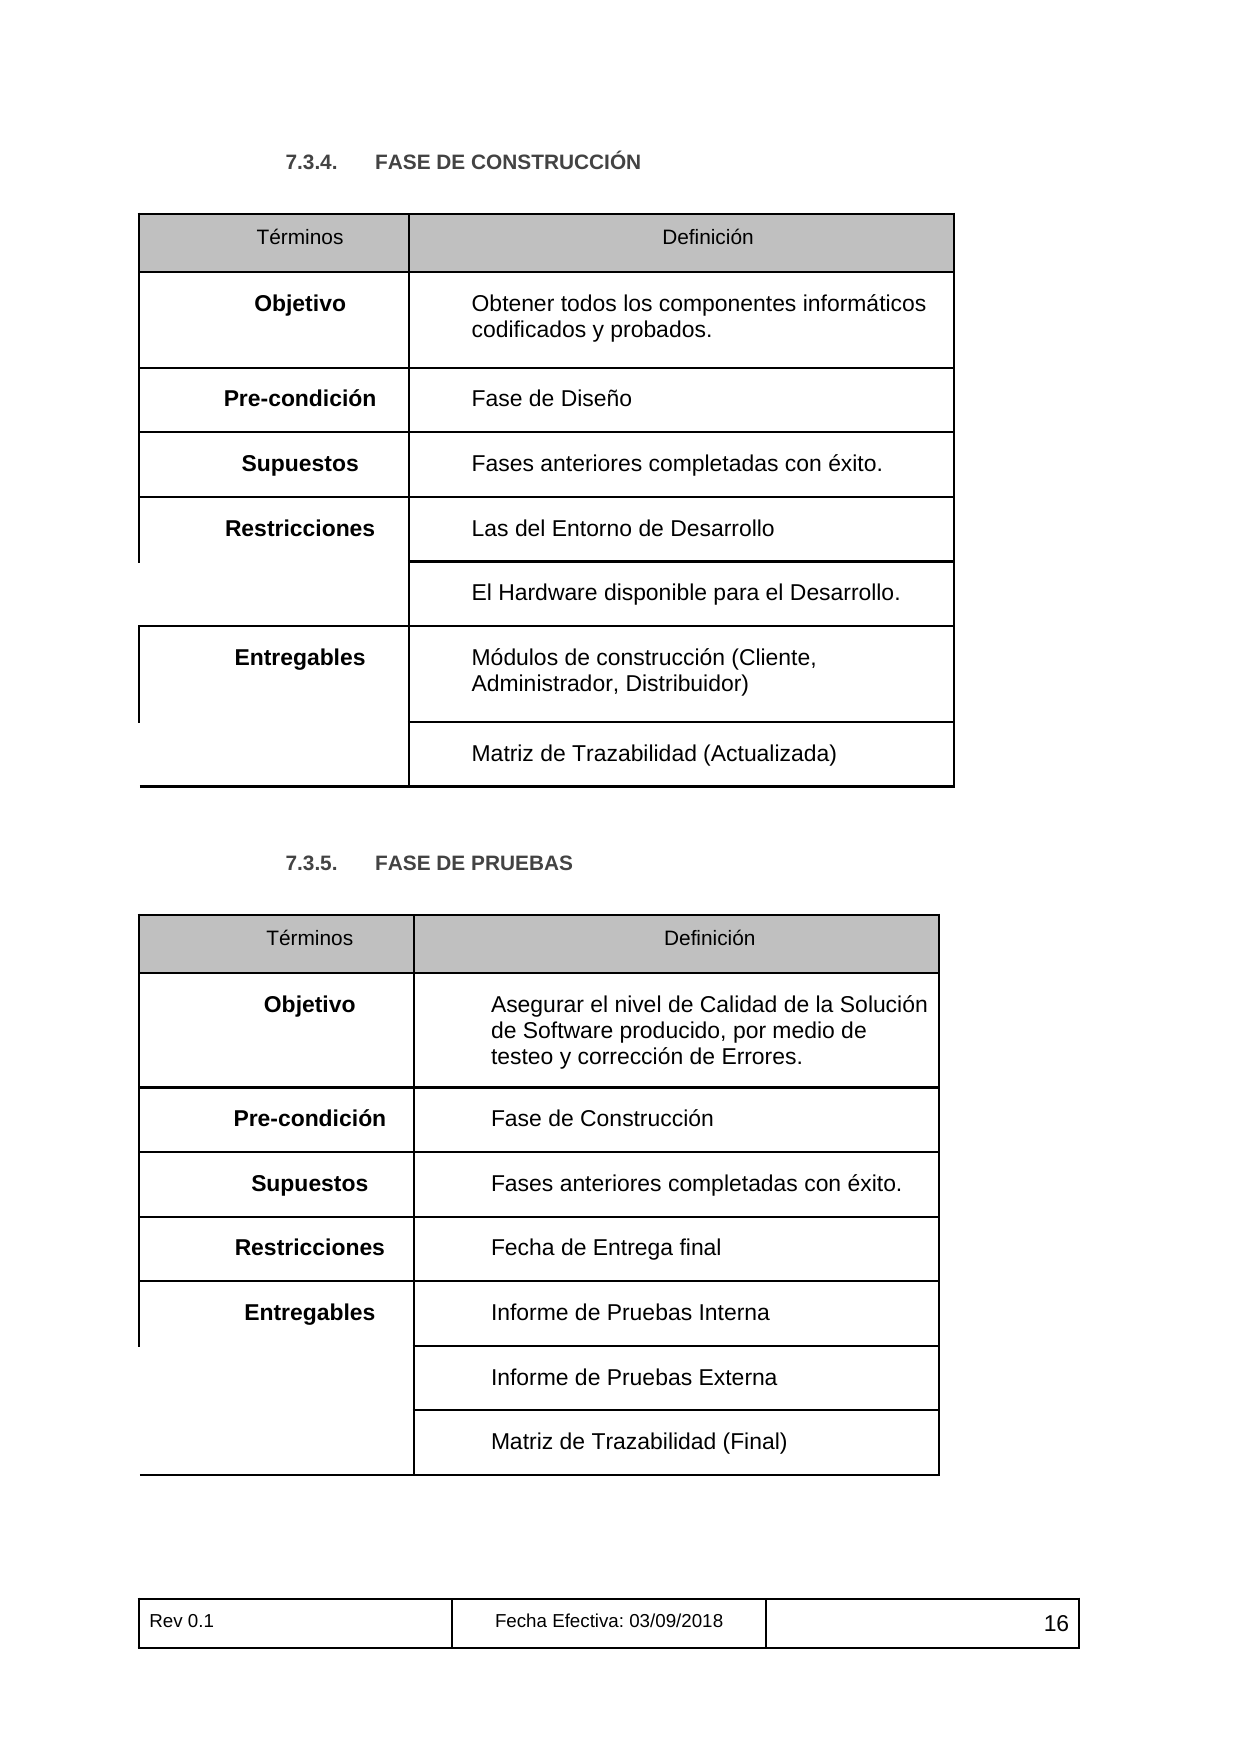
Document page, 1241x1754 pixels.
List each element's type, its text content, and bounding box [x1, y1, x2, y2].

table_cell Objetivo [140, 273, 408, 367]
table_cell Informe de Pruebas Interna [415, 1282, 938, 1345]
table_cell Fase de Diseño [410, 369, 953, 431]
table_header Términos [140, 215, 408, 271]
table_cell El Hardware disponible para el Desarrollo. [410, 563, 953, 625]
table_cell Entregables [139, 1282, 413, 1474]
table_cell Módulos de construcción (Cliente, Administrador, Distribuidor) [410, 627, 953, 721]
subtitle FASE DE CONSTRUCCIÓN [337, 150, 1090, 174]
table_cell Matriz de Trazabilidad (Actualizada) [410, 723, 953, 785]
table_cell Obtener todos los componentes informáticos codificados y probados. [410, 273, 953, 367]
table_header Definición [415, 916, 938, 972]
table_cell Informe de Pruebas Externa [415, 1347, 938, 1409]
table_cell Supuestos [140, 433, 408, 496]
table_cell Fases anteriores completadas con éxito. [410, 433, 953, 496]
table_cell Pre-condición [140, 1089, 413, 1151]
subtitle FASE DE PRUEBAS [337, 851, 1090, 875]
table_cell Las del Entorno de Desarrollo [410, 498, 953, 560]
table_header Definición [410, 215, 953, 271]
table_cell Fecha de Entrega final [415, 1218, 938, 1280]
table_cell Entregables [139, 627, 408, 785]
table_cell Restricciones [140, 1218, 413, 1280]
table_header Términos [140, 916, 413, 972]
table_cell Matriz de Trazabilidad (Final) [415, 1411, 938, 1474]
table_cell Objetivo [140, 974, 413, 1086]
table_cell Supuestos [140, 1153, 413, 1216]
table_cell Pre-condición [140, 369, 408, 431]
table_cell Fases anteriores completadas con éxito. [415, 1153, 938, 1216]
table_cell Asegurar el nivel de Calidad de la Solución de Software producido, por medio de testeo y corrección de Errores. [415, 974, 938, 1086]
table_cell Restricciones [139, 498, 408, 625]
table_cell Fase de Construcción [415, 1089, 938, 1151]
